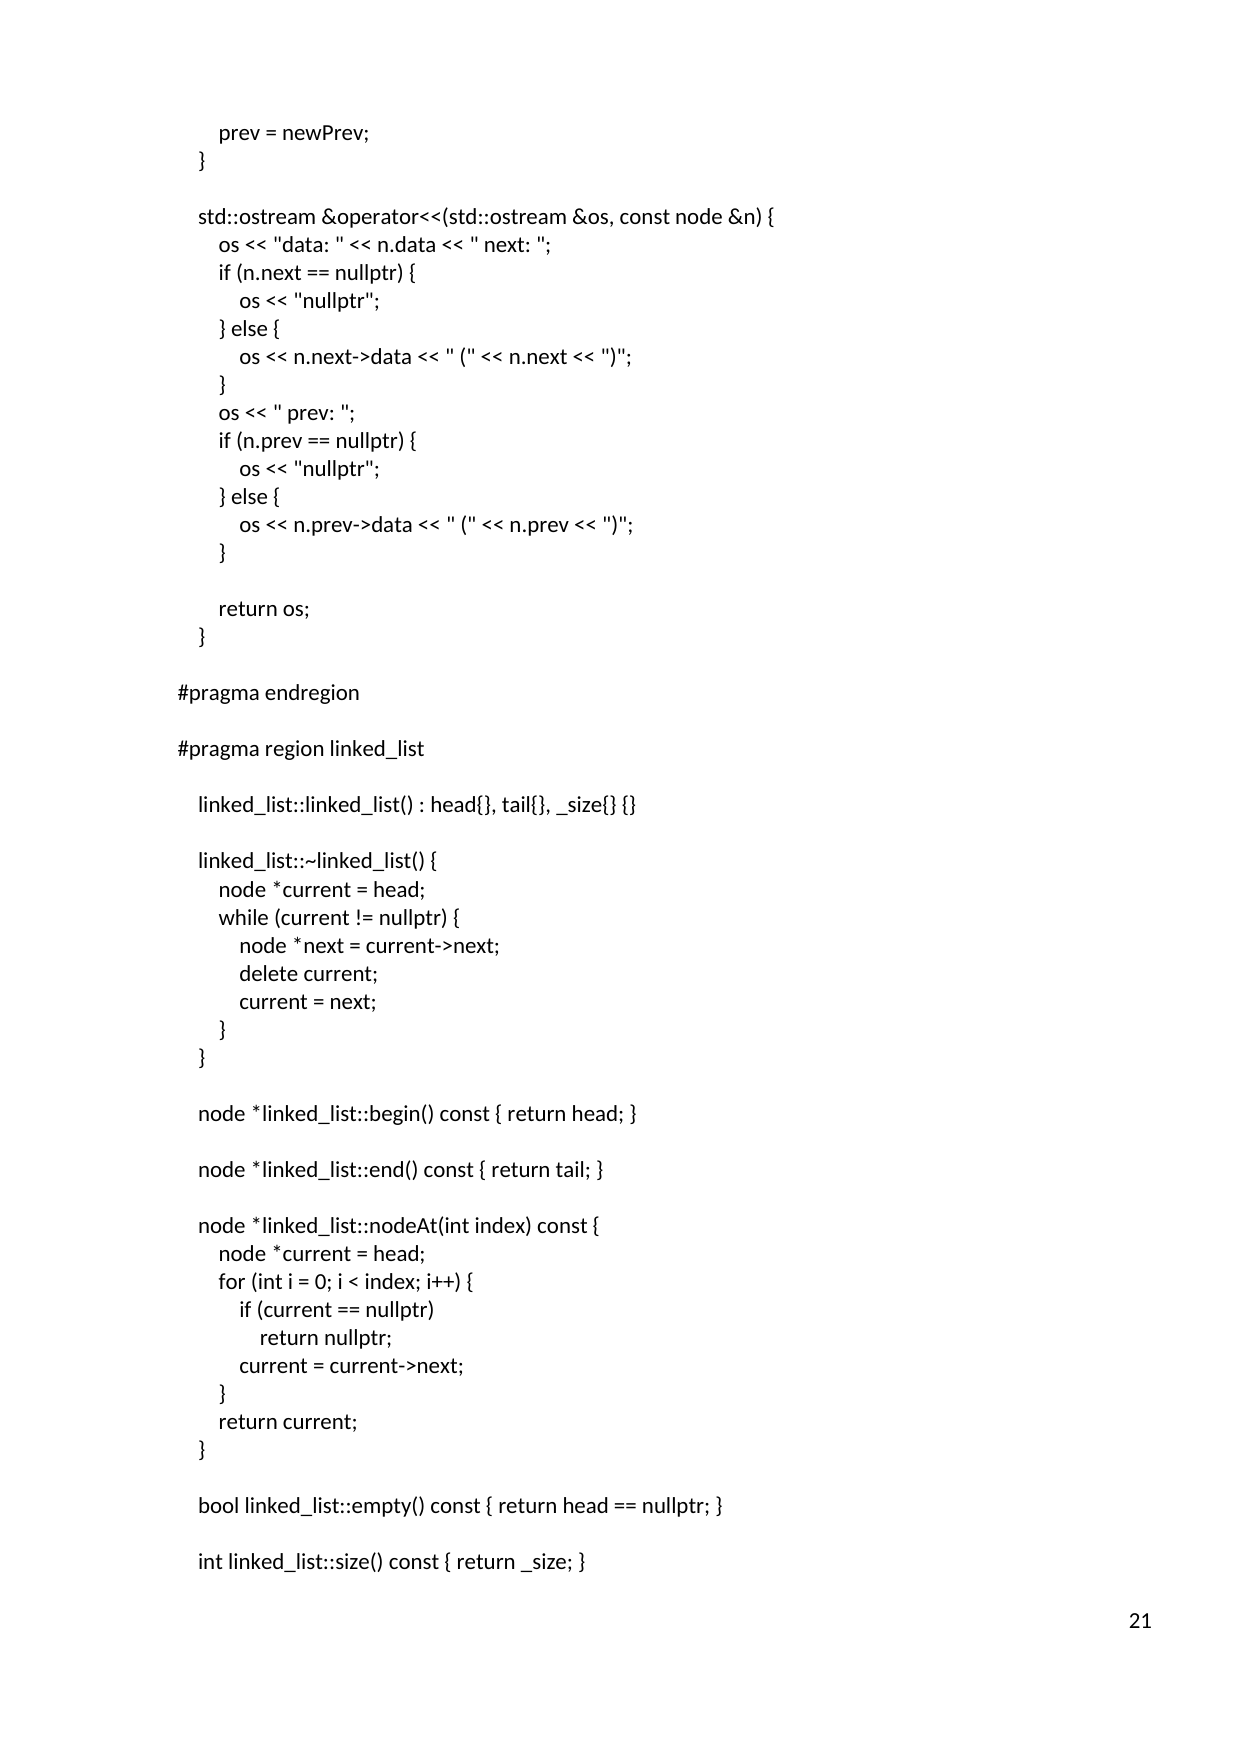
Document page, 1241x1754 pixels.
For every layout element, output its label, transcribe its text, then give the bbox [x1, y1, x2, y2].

text bool linked_list::empty() const { return head == nullptr; } [177, 1491, 1152, 1519]
text linked_list::linked_list() : head{}, tail{}, _size{} {} [177, 791, 1152, 819]
text if (current == nullptr) [177, 1295, 1152, 1323]
text return current; [177, 1407, 1152, 1435]
text node *linked_list::end() const { return tail; } [177, 1155, 1152, 1183]
text return nullptr; [177, 1323, 1152, 1351]
text node *next = current->next; [177, 931, 1152, 959]
text os << n.prev->data << " (" << n.prev << ")"; [177, 510, 1152, 538]
text } [177, 622, 1152, 651]
text current = next; [177, 987, 1152, 1015]
text delete current; [177, 959, 1152, 987]
text os << "nullptr"; [177, 454, 1152, 482]
text os << " prev: "; [177, 398, 1152, 426]
text } [177, 538, 1152, 566]
text node *linked_list::begin() const { return head; } [177, 1099, 1152, 1127]
text os << n.next->data << " (" << n.next << ")"; [177, 342, 1152, 370]
text int linked_list::size() const { return _size; } [177, 1547, 1152, 1575]
text current = current->next; [177, 1351, 1152, 1379]
text linked_list::~linked_list() { [177, 847, 1152, 875]
text for (int i = 0; i < index; i++) { [177, 1267, 1152, 1295]
text } [177, 146, 1152, 174]
text } [177, 1015, 1152, 1043]
text if (n.prev == nullptr) { [177, 426, 1152, 454]
text std::ostream &operator<<(std::ostream &os, const node &n) { [177, 202, 1152, 230]
text } [177, 370, 1152, 398]
text if (n.next == nullptr) { [177, 258, 1152, 286]
text os << "nullptr"; [177, 286, 1152, 314]
text node *current = head; [177, 1239, 1152, 1267]
text } [177, 1379, 1152, 1407]
text } else { [177, 314, 1152, 342]
text } [177, 1435, 1152, 1463]
text prev = newPrev; [177, 118, 1152, 146]
text node *current = head; [177, 875, 1152, 903]
text os << "data: " << n.data << " next: "; [177, 230, 1152, 258]
text #pragma region linked_list [177, 734, 1152, 763]
text return os; [177, 594, 1152, 622]
text while (current != nullptr) { [177, 903, 1152, 931]
text } else { [177, 482, 1152, 510]
text } [177, 1043, 1152, 1071]
text #pragma endregion [177, 678, 1152, 707]
text node *linked_list::nodeAt(int index) const { [177, 1211, 1152, 1239]
